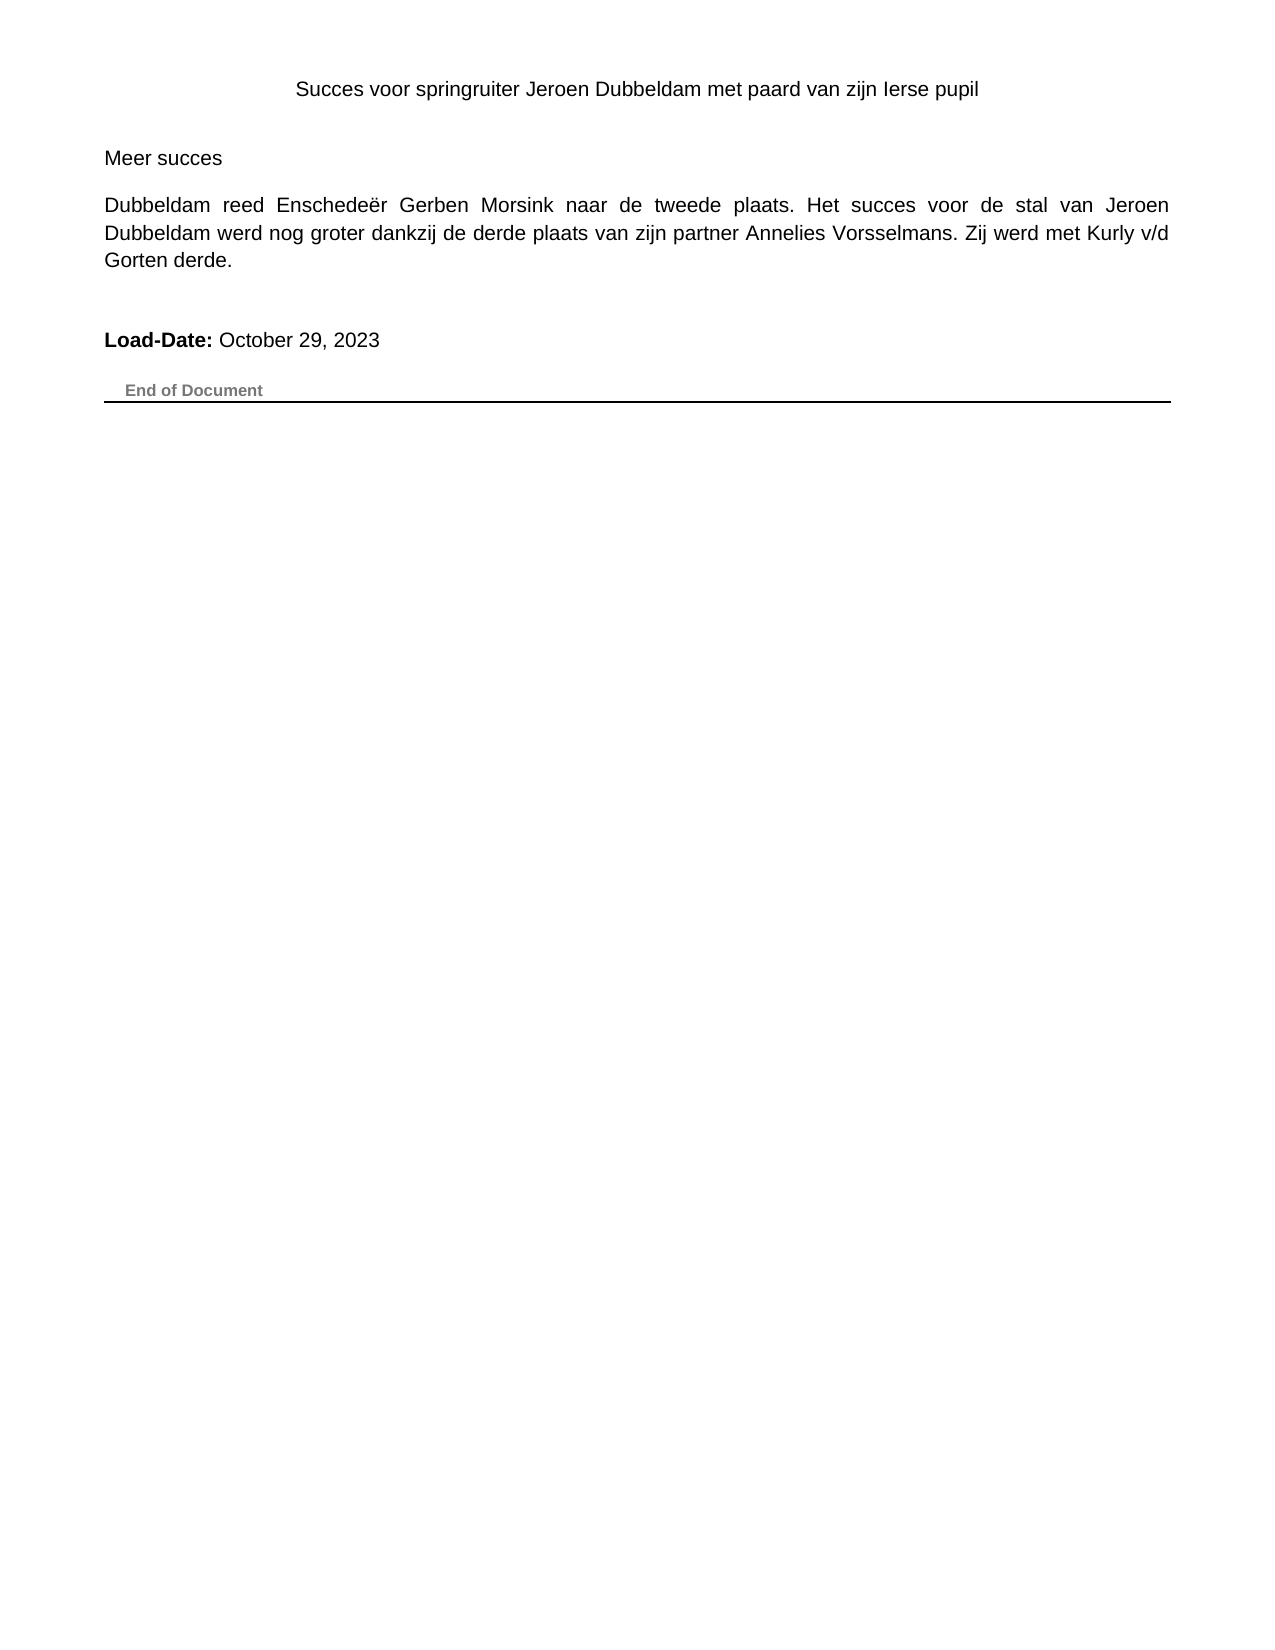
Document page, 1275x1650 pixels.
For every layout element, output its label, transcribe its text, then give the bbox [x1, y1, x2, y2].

text Meer succes [104, 142, 1171, 169]
text Dubbeldam reed Enschedeër Gerben Morsink naar de tweede plaats. Het succes voor de stal van Jeroen Dubbeldam werd nog groter dankzij de derde plaats van zijn partner Annelies Vorsselmans. Zij werd met Kurly v/d Gorten derde. [104, 190, 1171, 271]
text End of Document [125, 381, 1171, 400]
text Load-Date: October 29, 2023 [104, 296, 1171, 352]
